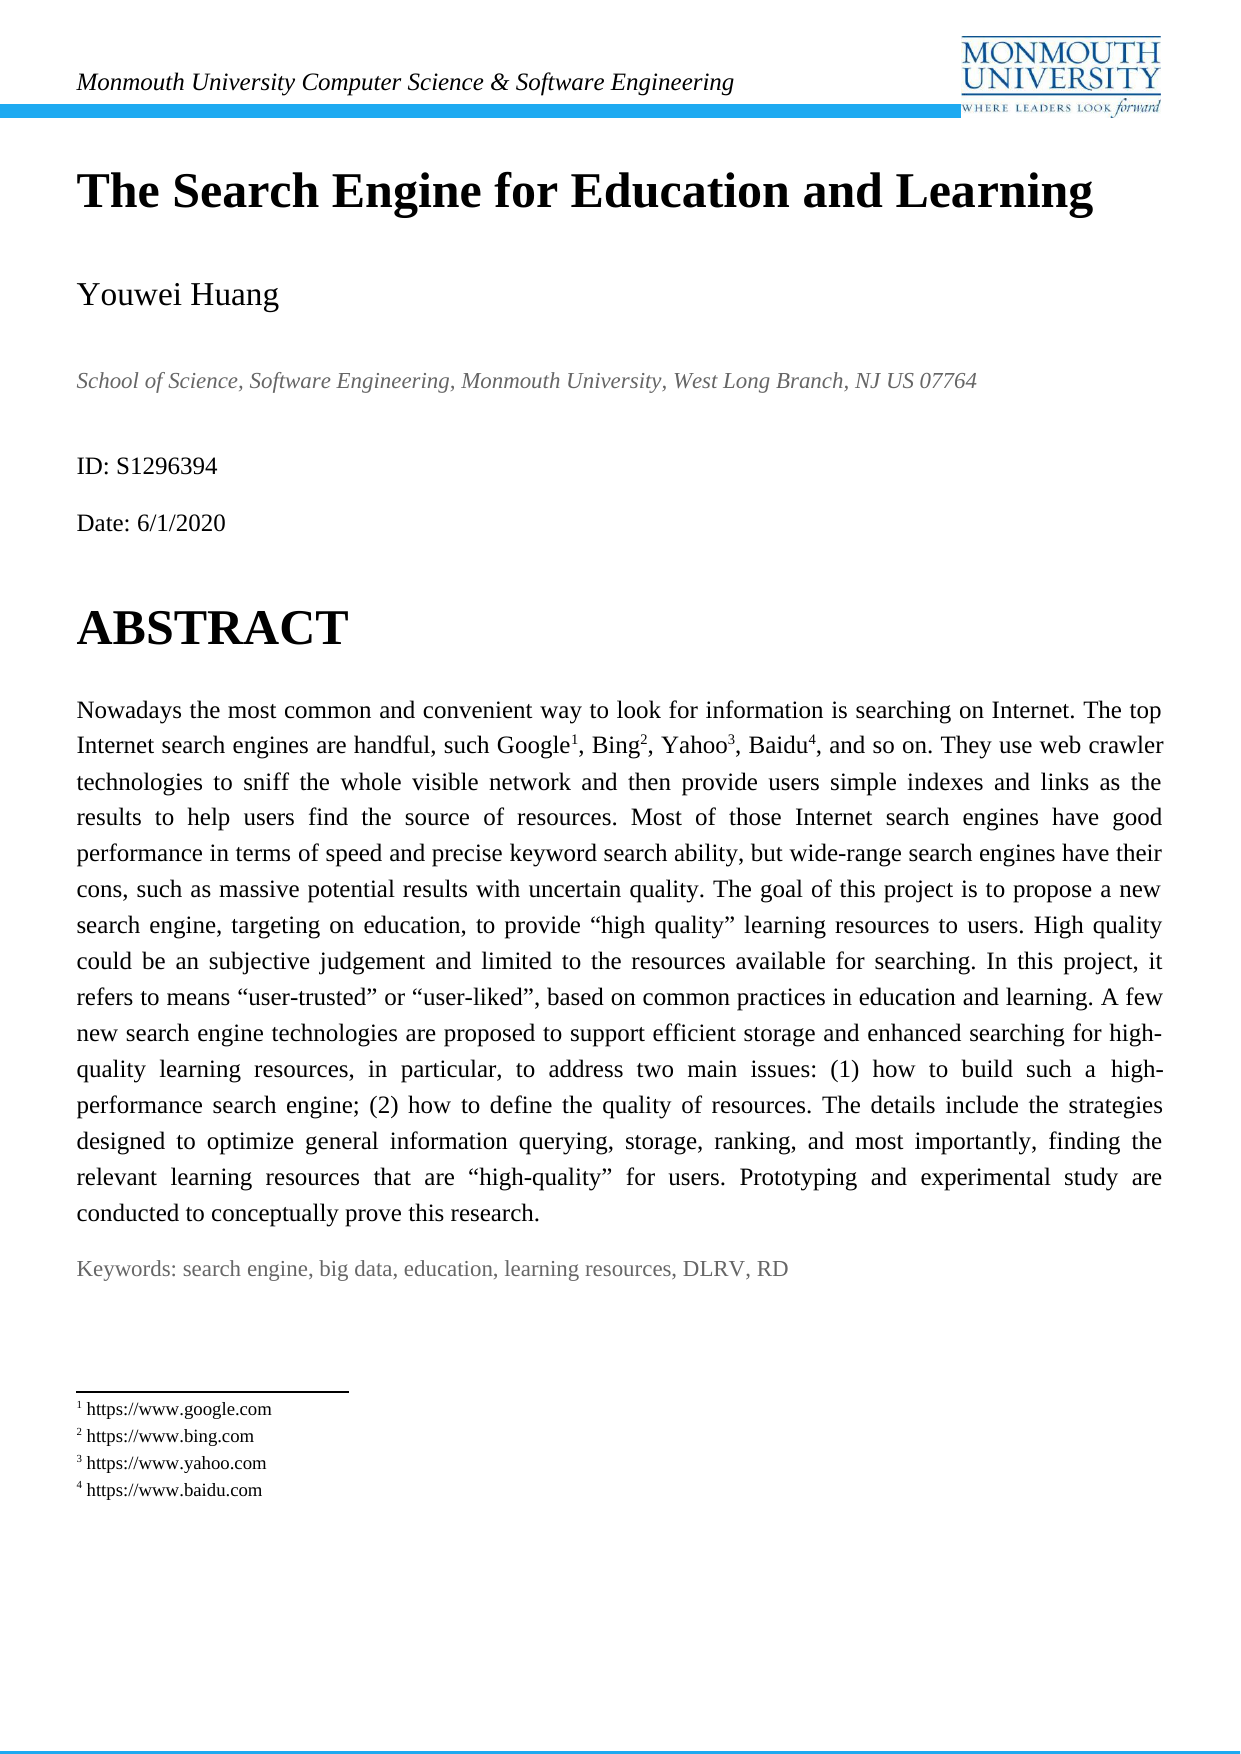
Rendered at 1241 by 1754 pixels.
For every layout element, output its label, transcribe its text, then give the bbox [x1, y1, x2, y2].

text Youwei Huang [76, 274, 1164, 313]
title The Search Engine for Education and Learning [76, 160, 1164, 218]
text Date: 6/1/2020 [76, 508, 1164, 536]
text Nowadays the most common and convenient way to look for information is searching on Internet. The top Internet search engines are handful, such Google, Bing, Yahoo, Baidu, and so on. They use web crawler technologies to sniff the whole visible network and then provide users simple indexes and links as the results to help users find the source of resources. Most of those Internet search engines have good performance in terms of speed and precise keyword search ability, but wide-range search engines have their cons, such as massive potential results with uncertain quality. The goal of this project is to propose a new search engine, targeting on education, to provide “high quality” learning resources to users. High quality could be an subjective judgement and limited to the resources available for searching. In this project, it refers to means “user-trusted” or “user-liked”, based on common practices in education and learning. A few new search engine technologies are proposed to support efficient storage and enhanced searching for high-quality learning resources, in particular, to address two main issues: (1) how to build such a high-performance search engine; (2) how to define the quality of resources. The details include the strategies designed to optimize general information querying, storage, ranking, and most importantly, finding the relevant learning resources that are “high-quality” for users. Prototyping and experimental study are conducted to conceptually prove this research. [76, 695, 1164, 1227]
text Keywords: search engine, big data, education, learning resources, DLRV, RD [76, 1254, 1164, 1281]
subtitle ABSTRACT [76, 598, 1164, 655]
picture [0, 36, 1161, 118]
text ID: S1296394 [76, 451, 1164, 480]
text School of Science, Software Engineering, Monmouth University, West Long Branch, NJ US 07764 [76, 322, 1164, 393]
